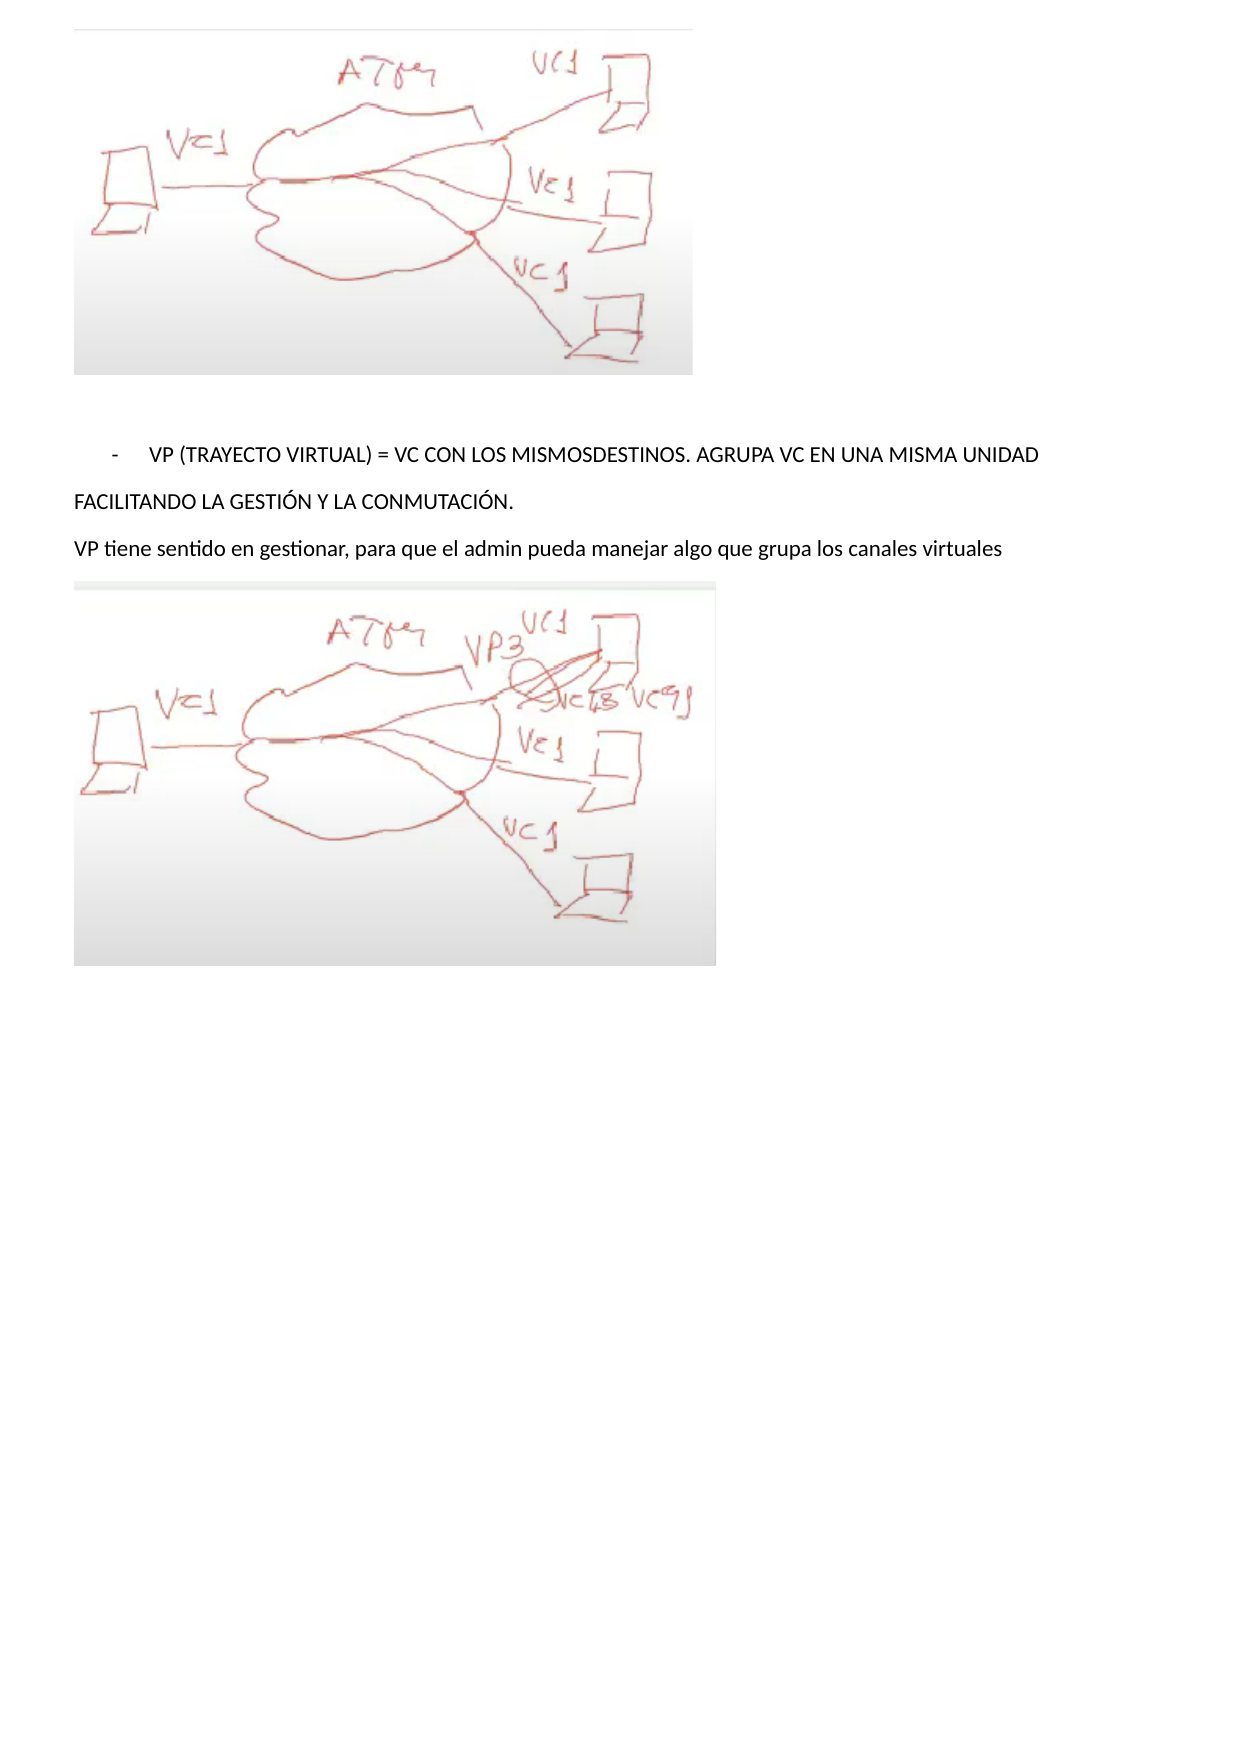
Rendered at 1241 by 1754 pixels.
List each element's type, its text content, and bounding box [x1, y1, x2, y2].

picture [73, 29, 693, 375]
text VP tiene sentido en gestionar, para que el admin pueda manejar algo que grupa los canales virtuales [74, 534, 1167, 562]
picture [73, 581, 717, 966]
list VP (TRAYECTO VIRTUAL) = VC CON LOS MISMOSDESTINOS. AGRUPA VC EN UNA MISMA UNIDAD [111, 441, 1167, 469]
text FACILITANDO LA GESTIÓN Y LA CONMUTACIÓN. [74, 487, 1167, 516]
